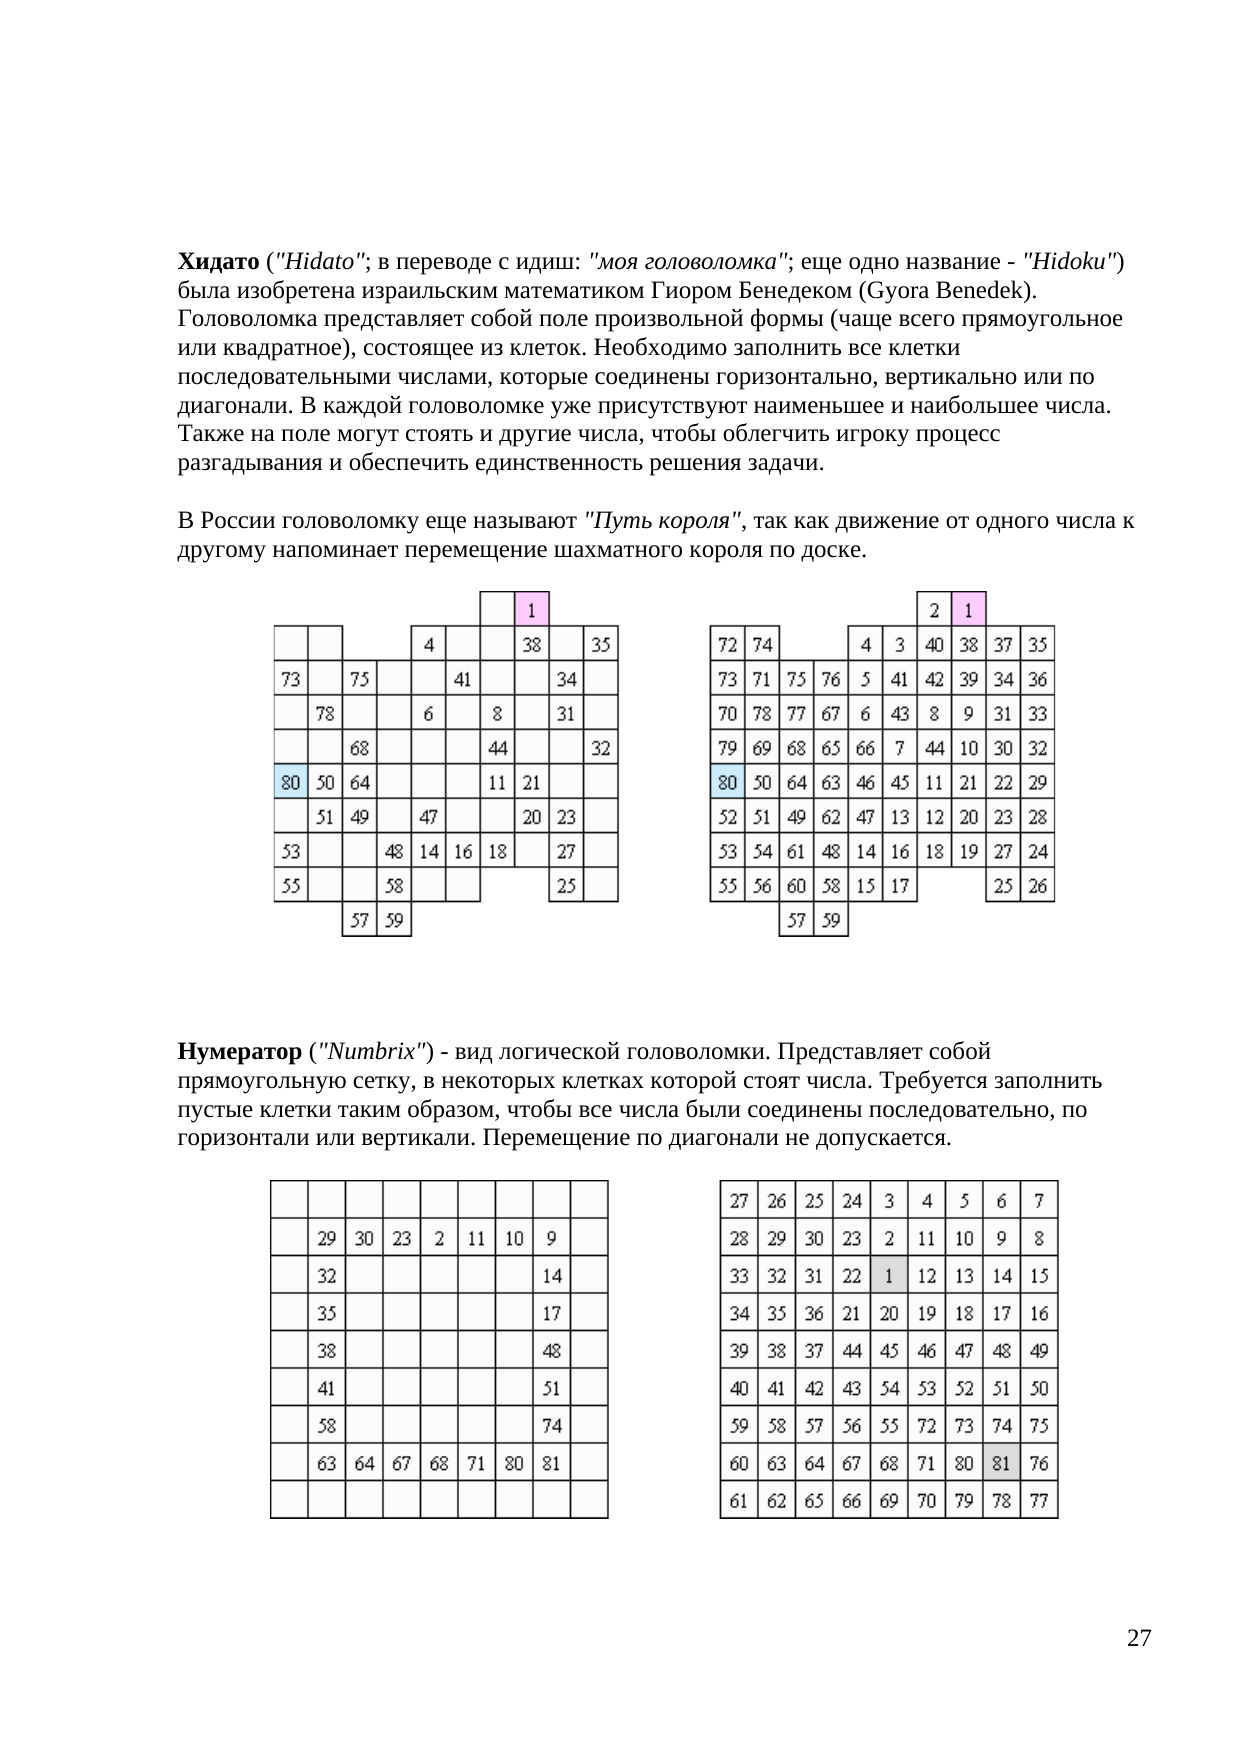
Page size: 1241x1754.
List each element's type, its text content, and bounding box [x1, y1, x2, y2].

picture [270, 1180, 1059, 1519]
text Хидато ("Hidato"; в переводе с идиш: "моя головоломка"; еще одно название - "Hidoku") была изобретена израильским математиком Гиором Бенедеком (Gyora Benedek). Головоломка представляет собой поле произвольной формы (чаще всего прямоугольное или квадратное), состоящее из клеток. Необходимо заполнить все клетки последовательными числами, которые соединены горизонтально, вертикально или по диагонали. В каждой головоломке уже присутствуют наименьшее и наибольшее числа. Также на поле могут стоять и другие числа, чтобы облегчить игроку процесс разгадывания и обеспечить единственность решения задачи. [177, 246, 1152, 476]
picture [273, 591, 1055, 937]
text В России головоломку еще называют "Путь короля", так как движение от одного числа к другому напоминает перемещение шахматного короля по доске. [177, 505, 1152, 563]
text Нумератор ("Numbrix") - вид логической головоломки. Представляет собой прямоугольную сетку, в некоторых клетках которой стоят числа. Требуется заполнить пустые клетки таким образом, чтобы все числа были соединены последовательно, по горизонтали или вертикали. Перемещение по диагонали не допускается. [177, 1036, 1152, 1151]
